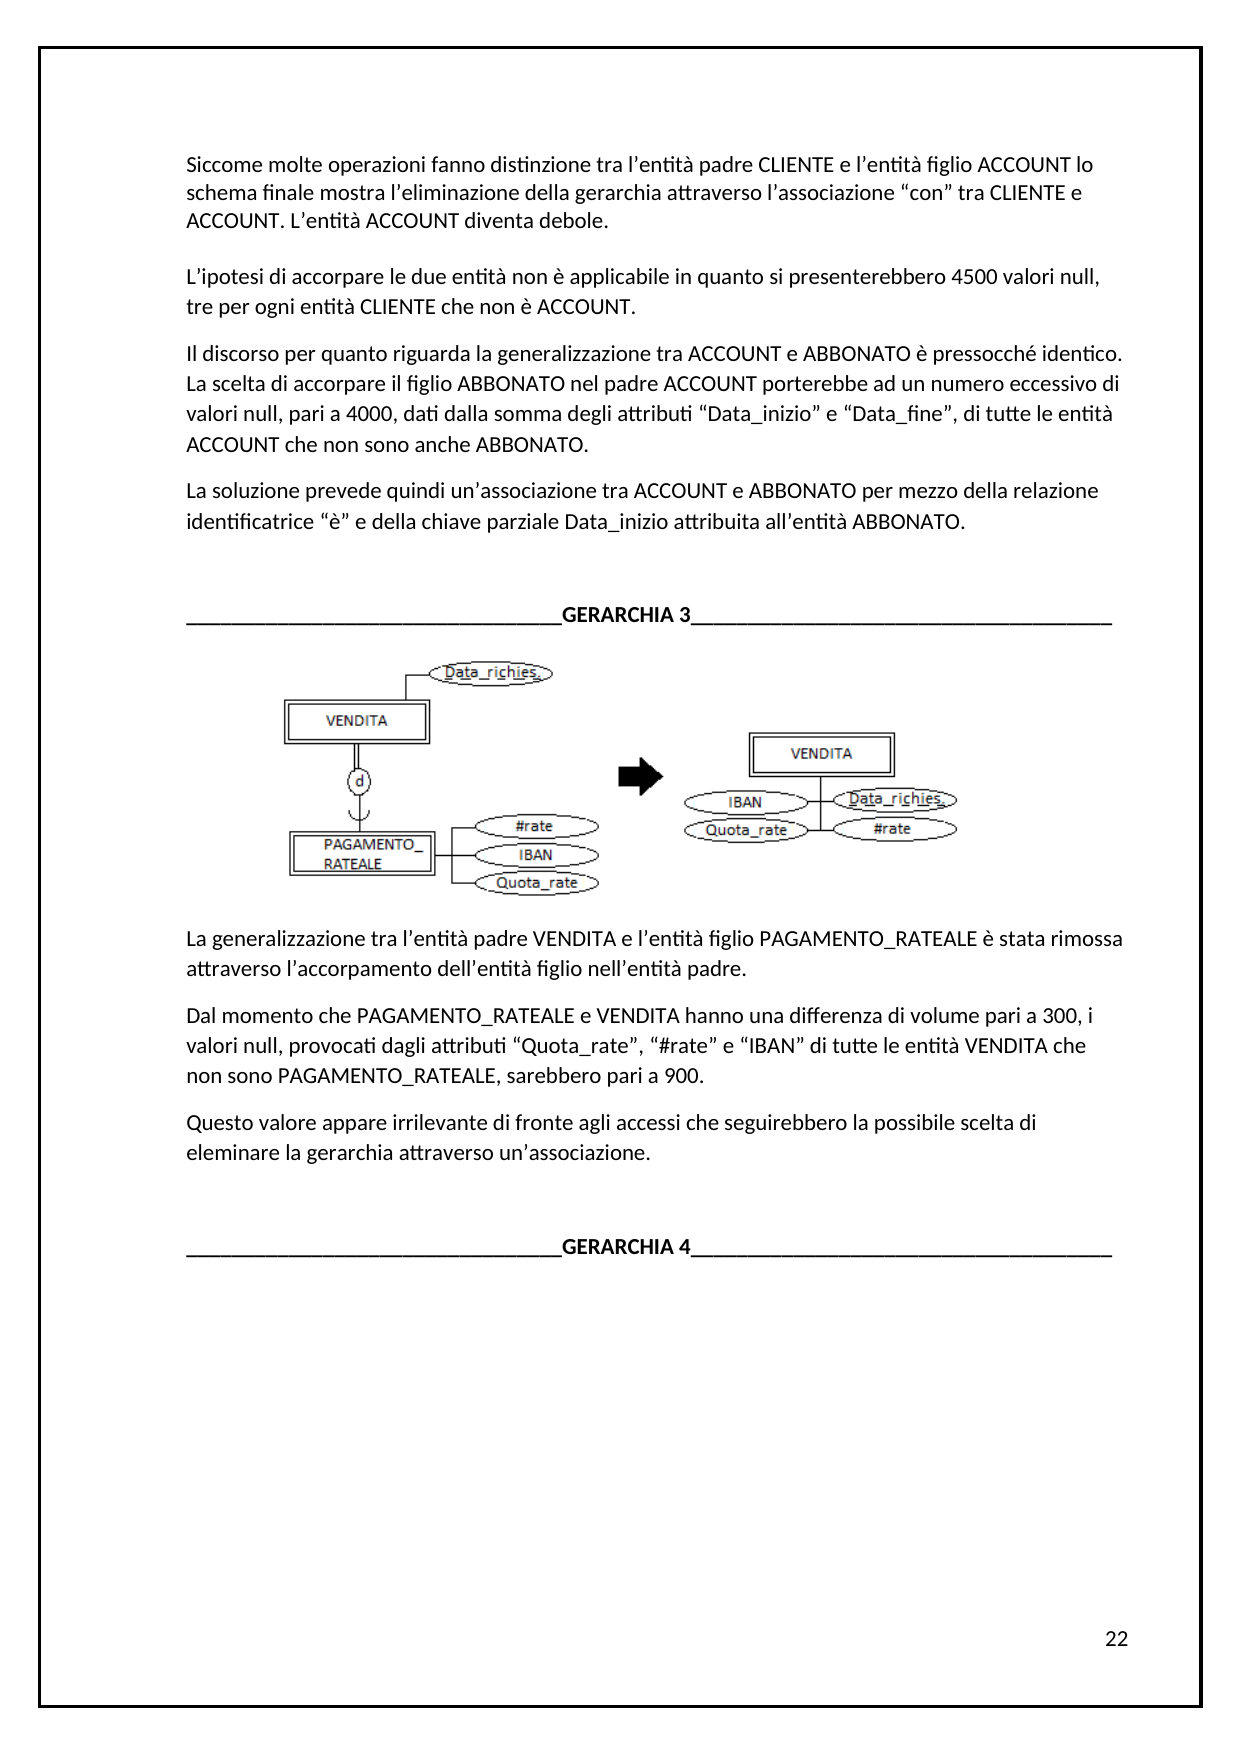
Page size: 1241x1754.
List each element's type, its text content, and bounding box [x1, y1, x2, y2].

text Il discorso per quanto riguarda la generalizzazione tra ACCOUNT e ABBONATO è pressocché identico. La scelta di accorpare il figlio ABBONATO nel padre ACCOUNT porterebbe ad un numero eccessivo di valori null, pari a 4000, dati dalla somma degli attributi “Data_inizio” e “Data_fine”, di tutte le entità ACCOUNT che non sono anche ABBONATO. [112, 339, 1128, 458]
text _________________________________GERARCHIA 3_____________________________________ [112, 601, 1128, 629]
text _________________________________GERARCHIA 4_____________________________________ [186, 1232, 1128, 1260]
text La soluzione prevede quindi un’associazione tra ACCOUNT e ABBONATO per mezzo della relazione identificatrice “è” e della chiave parziale Data_inizio attribuita all’entità ABBONATO. [112, 477, 1128, 535]
text Dal momento che PAGAMENTO_RATEALE e VENDITA hanno una differenza di volume pari a 300, i valori null, provocati dagli attributi “Quota_rate”, “#rate” e “IBAN” di tutte le entità VENDITA che non sono PAGAMENTO_RATEALE, sarebbero pari a 900. [186, 1001, 1128, 1089]
picture [276, 647, 965, 905]
text Questo valore appare irrilevante di fronte agli accessi che seguirebbero la possibile scelta di eleminare la gerarchia attraverso un’associazione. [186, 1108, 1128, 1166]
text La generalizzazione tra l’entità padre VENDITA e l’entità figlio PAGAMENTO_RATEALE è stata rimossa attraverso l’accorpamento dell’entità figlio nell’entità padre. [186, 924, 1128, 982]
text L’ipotesi di accorpare le due entità non è applicabile in quanto si presenterebbero 4500 valori null, tre per ogni entità CLIENTE che non è ACCOUNT. [186, 262, 1128, 320]
text Siccome molte operazioni fanno distinzione tra l’entità padre CLIENTE e l’entità figlio ACCOUNT lo schema finale mostra l’eliminazione della gerarchia attraverso l’associazione “con” tra CLIENTE e ACCOUNT. L’entità ACCOUNT diventa debole. [142, 150, 1128, 234]
